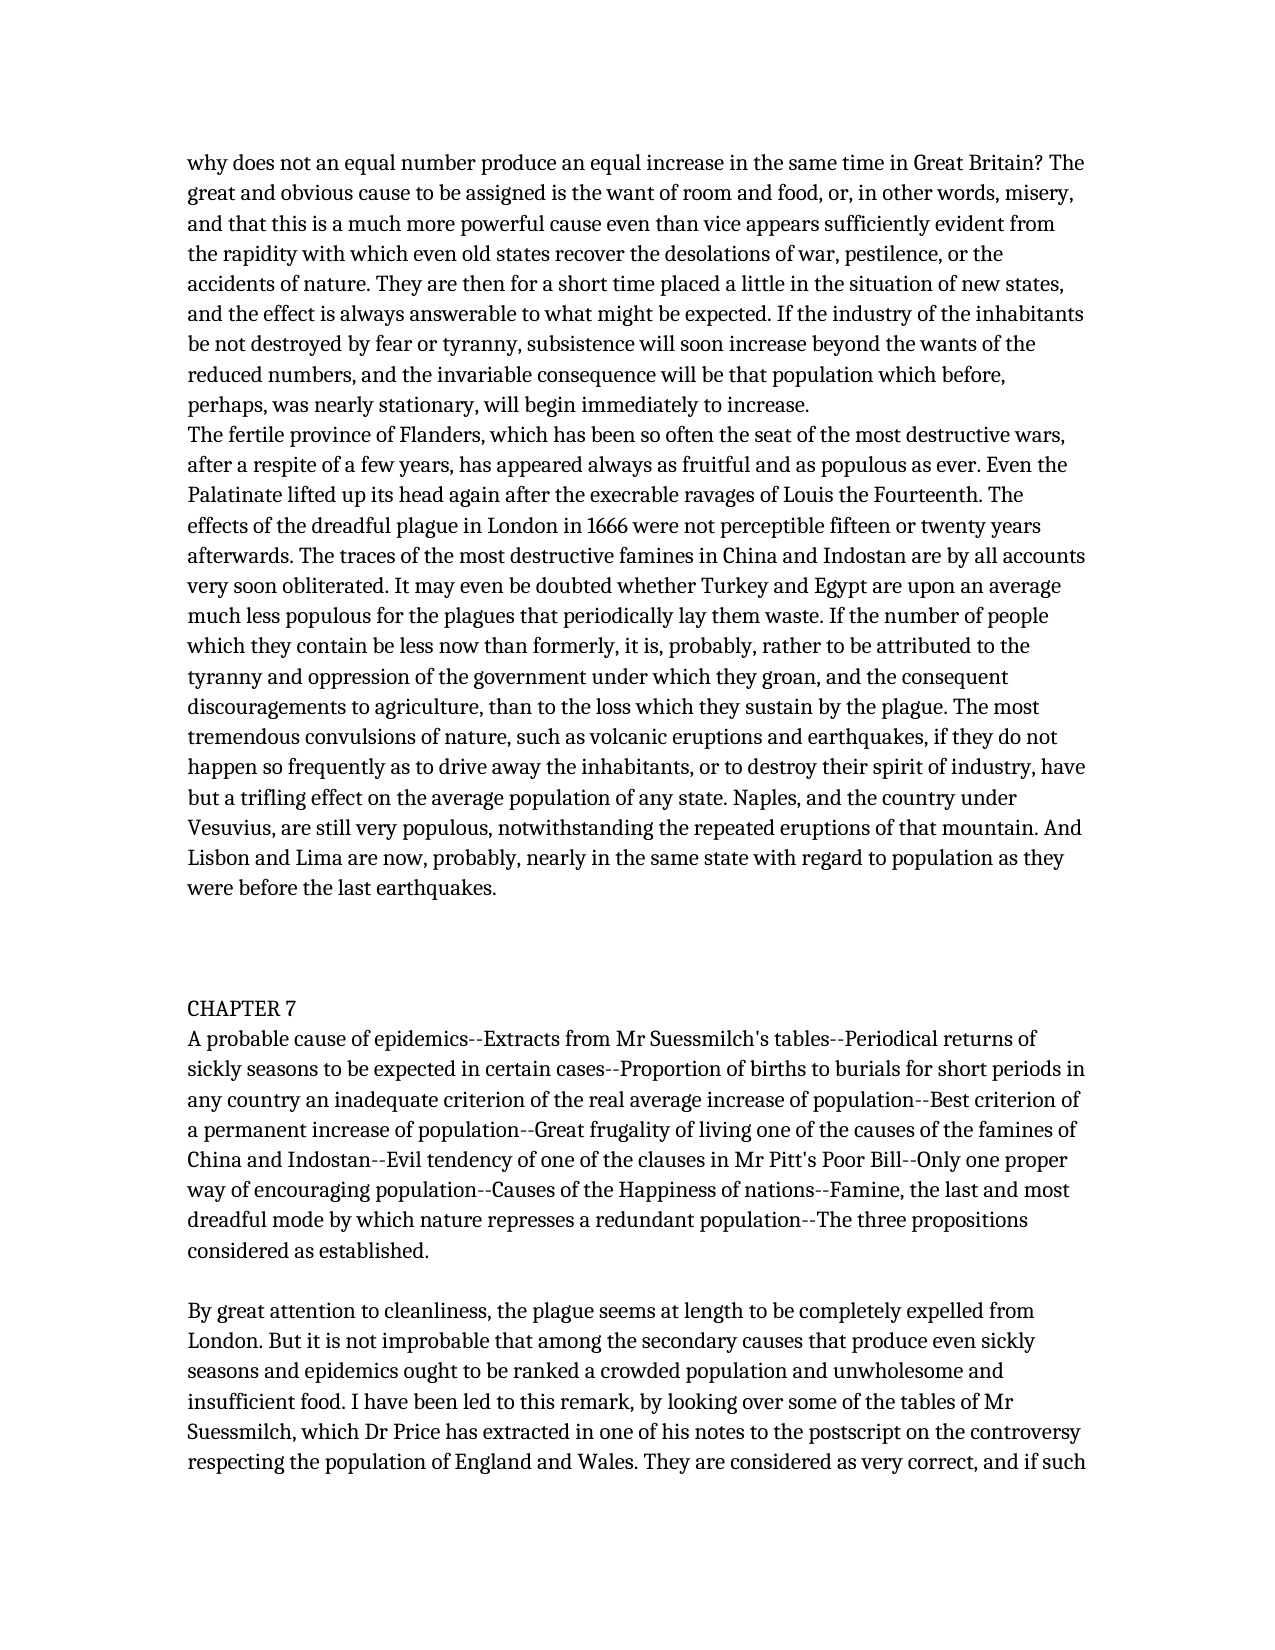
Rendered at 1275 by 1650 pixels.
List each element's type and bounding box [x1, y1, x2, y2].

text [187, 150, 1087, 1475]
